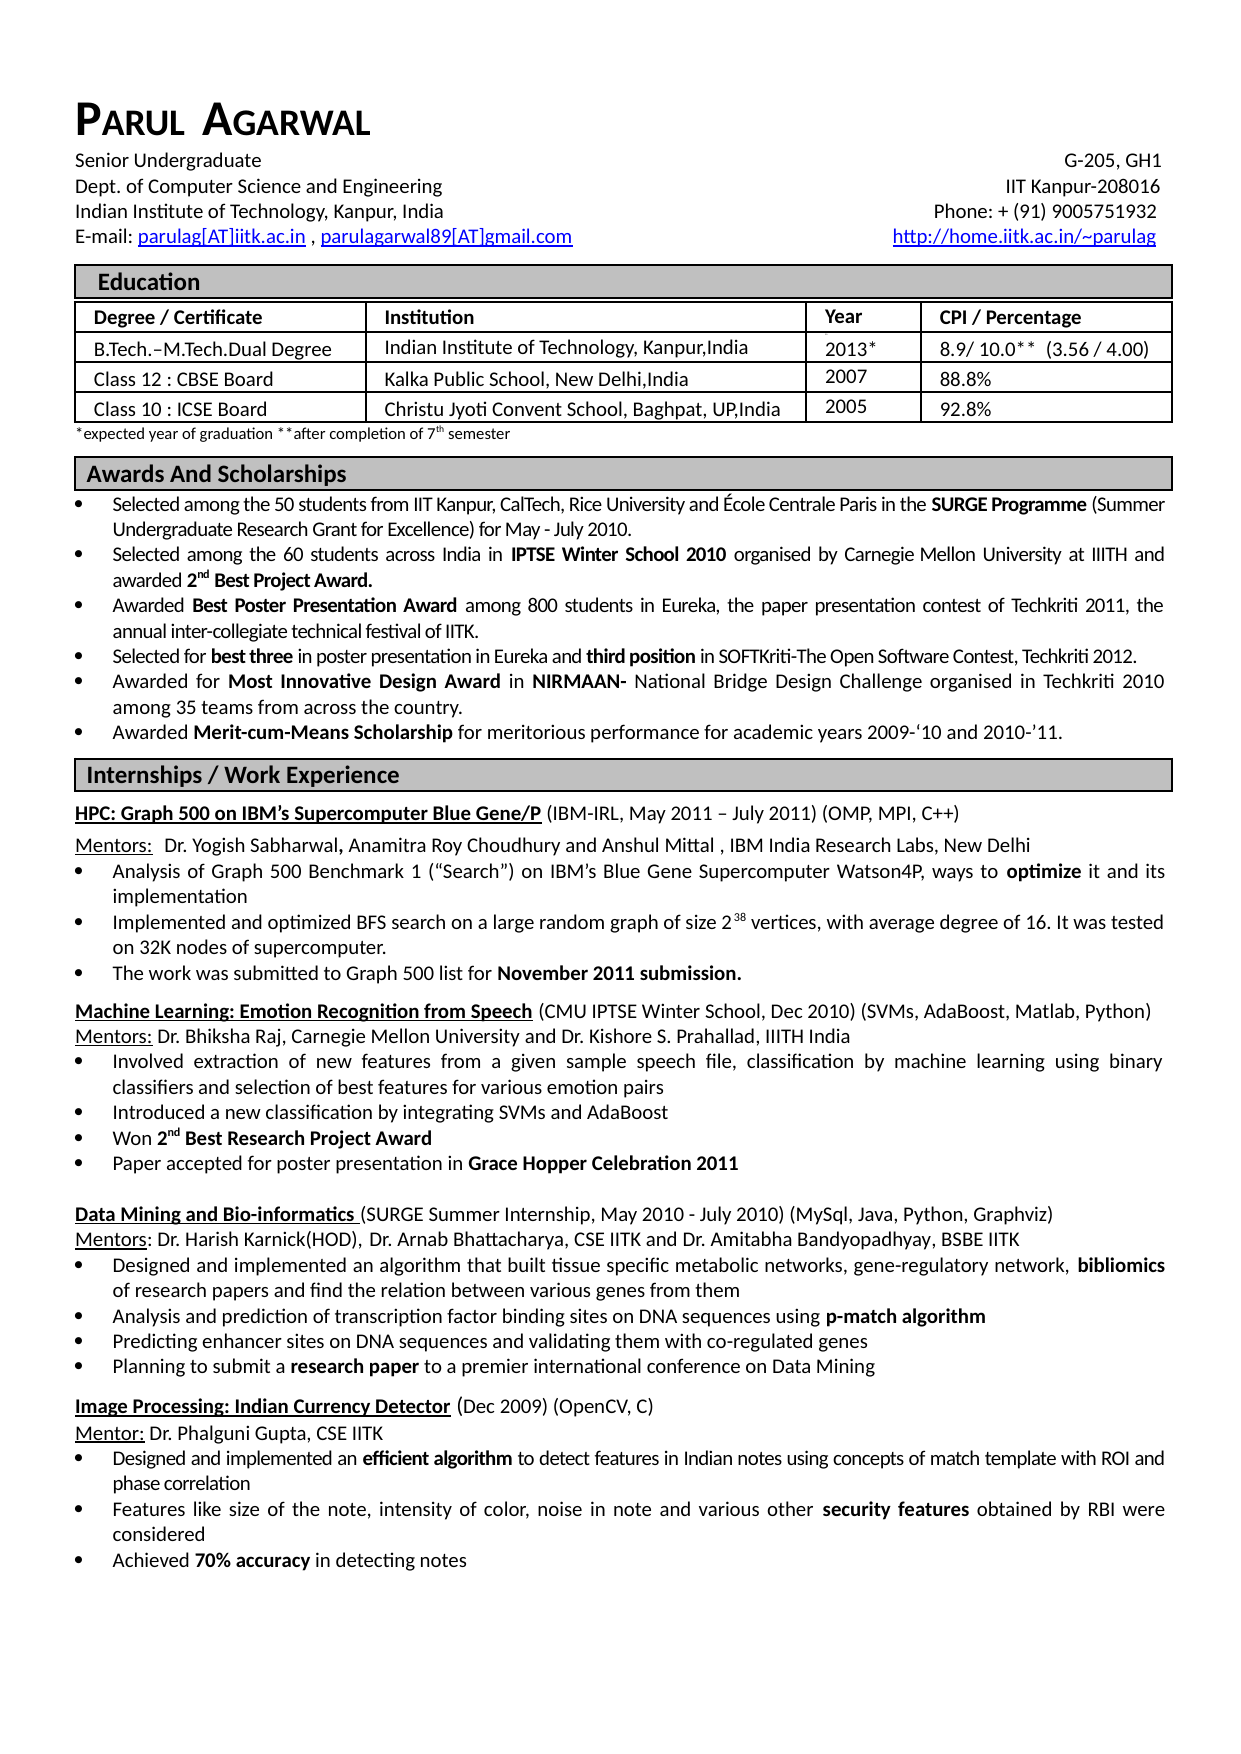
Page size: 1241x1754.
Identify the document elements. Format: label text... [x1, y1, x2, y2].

list Designed and implemented an algorithm that built tissue specific metabolic networks, gene-regulatory network, bibliomics of research papers and find the relation between various genes from them [75, 1252, 1165, 1303]
table_cell Christu Jyoti Convent School, Baghpat, UP,India [367, 393, 805, 421]
table_cell Class 10 : ICSE Board [76, 393, 365, 421]
table_cell 8.9/ 10.0** (3.56 / 4.00) [922, 333, 1171, 361]
list Analysis of Graph 500 Benchmark 1 (“Search”) on IBM’s Blue Gene Supercomputer Watson4P, ways to optimize it and its implementation [75, 858, 1165, 909]
table_header Education [76, 266, 1171, 297]
list *expected year of graduation **after completion of 7th semester [75, 423, 1105, 444]
text PARUL AGARWAL [75, 86, 1105, 147]
list Awarded Best Poster Presentation Award among 800 students in Eureka, the paper presentation contest of Techkriti 2011, the annual inter-collegiate technical festival of IITK. [75, 592, 1165, 643]
list Achieved 70% accuracy in detecting notes [75, 1547, 1165, 1572]
list Features like size of the note, intensity of color, noise in note and various other security features obtained by RBI were considered [75, 1496, 1165, 1547]
list Awarded Merit-cum-Means Scholarship for meritorious performance for academic years 2009-‘10 and 2010-’11. [75, 719, 1165, 745]
text Mentors: Dr. Yogish Sabharwal, Anamitra Roy Choudhury and Anshul Mittal , IBM India Research Labs, New Delhi [75, 826, 1165, 858]
text HPC: Graph 500 on IBM’s Supercomputer Blue Gene/P (IBM-IRL, May 2011 – July 2011) (OMP, MPI, C++) [75, 801, 1165, 826]
table_cell B.Tech.–M.Tech.Dual Degree [76, 333, 365, 361]
table_cell 20 2013* [807, 333, 920, 361]
text Mentors: Dr. Bhiksha Raj, Carnegie Mellon University and Dr. Kishore S. Prahallad, IIITH India [75, 1023, 1165, 1049]
list Awarded for Most Innovative Design Award in NIRMAAN- National Bridge Design Challenge organised in Techkriti 2010 among 35 teams from across the country. [75, 669, 1165, 719]
text Dept. of Computer Science and Engineering IIT Kanpur-208016 [75, 173, 1165, 198]
list Implemented and optimized BFS search on a large random graph of size 238 vertices, with average degree of 16. It was tested on 32K nodes of supercomputer. [75, 909, 1165, 960]
table_cell 2005 [807, 393, 920, 421]
table_header Degree / Certificate [76, 303, 365, 331]
list Predicting enhancer sites on DNA sequences and validating them with co-regulated genes [75, 1328, 1165, 1354]
table_header Internships / Work Experience [76, 760, 1171, 790]
list Won 2nd Best Research Project Award [75, 1125, 1165, 1150]
list Selected for best three in poster presentation in Eureka and third position in SOFTKriti-The Open Software Contest, Techkriti 2012. [75, 643, 1165, 669]
list Selected among the 60 students across India in IPTSE Winter School 2010 organised by Carnegie Mellon University at IIITH and awarded 2nd Best Project Award. [75, 542, 1165, 592]
text Machine Learning: Emotion Recognition from Speech (CMU IPTSE Winter School, Dec 2010) (SVMs, AdaBoost, Matlab, Python) [75, 998, 1165, 1023]
table_cell Kalka Public School, New Delhi,India [367, 363, 805, 391]
text Senior Undergraduate G-205, GH1 [75, 147, 1165, 173]
text Indian Institute of Technology, Kanpur, India Phone: + (91) 9005751932 [75, 198, 1165, 224]
list Involved extraction of new features from a given sample speech file, classification by machine learning using binary classifiers and selection of best features for various emotion pairs [75, 1049, 1165, 1099]
list Selected among the 50 students from IIT Kanpur, CalTech, Rice University and École Centrale Paris in the SURGE Programme (Summer Undergraduate Research Grant for Excellence) for May - July 2010. [75, 491, 1165, 542]
list Mentors: Dr. Harish Karnick(HOD), Dr. Arnab Bhattacharya, CSE IITK and Dr. Amitabha Bandyopadhyay, BSBE IITK [75, 1227, 1165, 1252]
list Planning to submit a research paper to a premier international conference on Data Mining [75, 1354, 1165, 1379]
text Image Processing: Indian Currency Detector (Dec 2009) (OpenCV, C) [75, 1392, 1165, 1420]
table_cell 2007 [807, 363, 920, 391]
list Introduced a new classification by integrating SVMs and AdaBoost [75, 1099, 1165, 1125]
table_cell Class 12 : CBSE Board [76, 363, 365, 391]
list Designed and implemented an efficient algorithm to detect features in Indian notes using concepts of match template with ROI and phase correlation [75, 1445, 1165, 1496]
text Mentor: Dr. Phalguni Gupta, CSE IITK [75, 1420, 1165, 1445]
list Paper accepted for poster presentation in Grace Hopper Celebration 2011 [75, 1150, 1165, 1176]
list Data Mining and Bio-informatics (SURGE Summer Internship, May 2010 - July 2010) (MySql, Java, Python, Graphviz) [75, 1201, 1165, 1227]
table_header Institution [367, 303, 805, 331]
table_cell 92.8% [922, 393, 1171, 421]
table_header CPI / Percentage [922, 303, 1171, 331]
list The work was submitted to Graph 500 list for November 2011 submission. [75, 960, 1165, 985]
table_cell Indian Institute of Technology, Kanpur,India [367, 333, 805, 361]
list Analysis and prediction of transcription factor binding sites on DNA sequences using p-match algorithm [75, 1303, 1165, 1328]
table_cell 88.8% [922, 363, 1171, 391]
table_header Awards And Scholarships [76, 458, 1171, 489]
table_header Year [807, 303, 920, 331]
text E-mail: parulag[AT]iitk.ac.in , parulagarwal89[AT]gmail.com http://home.iitk.ac.in/~parulag [75, 224, 1165, 249]
